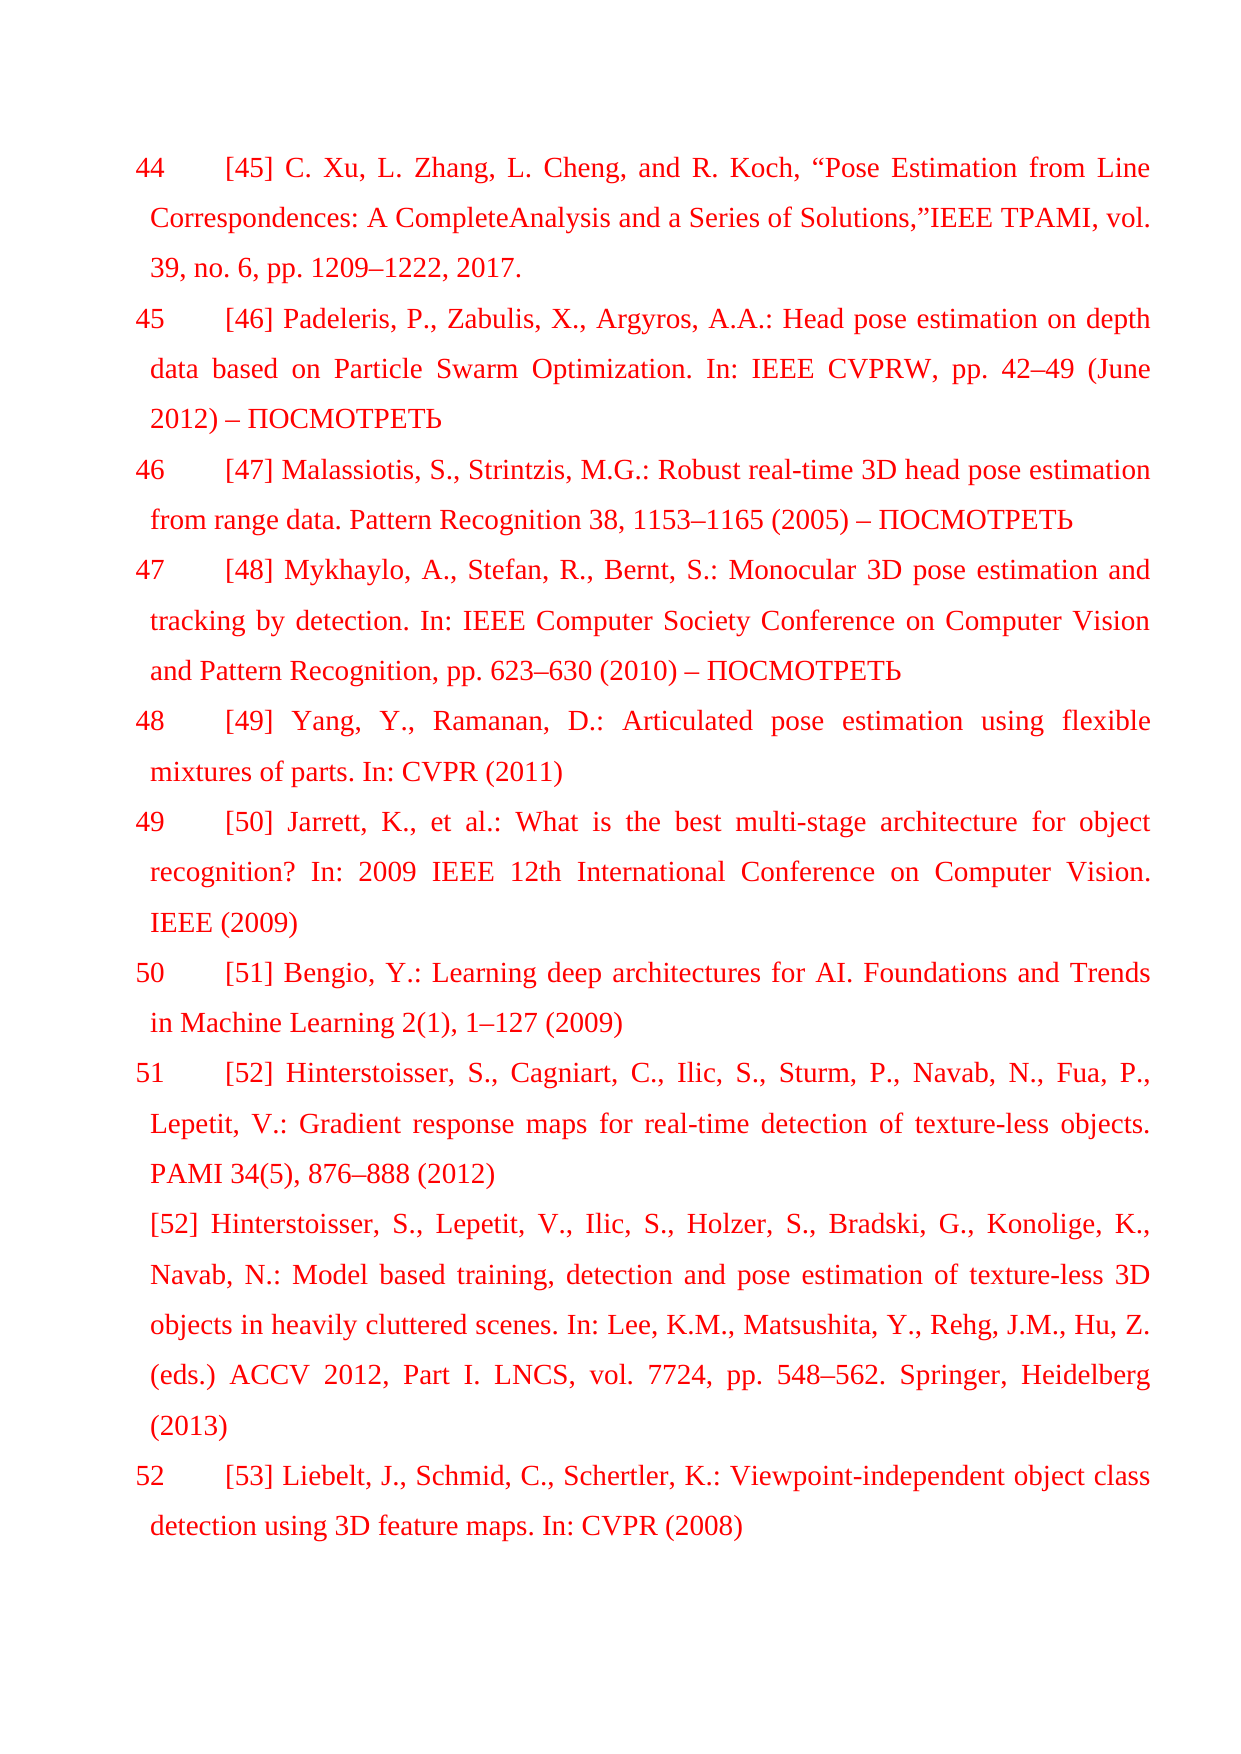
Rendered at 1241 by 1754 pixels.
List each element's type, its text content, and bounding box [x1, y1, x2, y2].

list [46] Padeleris, P., Zabulis, X., Argyros, A.A.: Head pose estimation on depth data based on Particle Swarm Optimization. In: IEEE CVPRW, pp. 42–49 (June 2012) – ПОСМОТРЕТЬ [150, 301, 1152, 435]
list [48] Mykhaylo, A., Stefan, R., Bernt, S.: Monocular 3D pose estimation and tracking by detection. In: IEEE Computer Society Conference on Computer Vision and Pattern Recognition, pp. 623–630 (2010) – ПОСМОТРЕТЬ [150, 552, 1152, 687]
list [52] Hinterstoisser, S., Cagniart, C., Ilic, S., Sturm, P., Navab, N., Fua, P., Lepetit, V.: Gradient response maps for real-time detection of texture-less objects. PAMI 34(5), 876–888 (2012) [150, 1056, 1152, 1190]
list [51] Bengio, Y.: Learning deep architectures for AI. Foundations and Trends in Machine Learning 2(1), 1–127 (2009) [150, 955, 1152, 1039]
list [52] Hinterstoisser, S., Lepetit, V., Ilic, S., Holzer, S., Bradski, G., Konolige, K., Navab, N.: Model based training, detection and pose estimation of texture-less 3D objects in heavily cluttered scenes. In: Lee, K.M., Matsushita, Y., Rehg, J.M., Hu, Z. (eds.) ACCV 2012, Part I. LNCS, vol. 7724, pp. 548–562. Springer, Heidelberg (2013) [150, 1207, 1152, 1441]
list [49] Yang, Y., Ramanan, D.: Articulated pose estimation using flexible mixtures of parts. In: CVPR (2011) [150, 703, 1152, 787]
list [50] Jarrett, K., et al.: What is the best multi-stage architecture for object recognition? In: 2009 IEEE 12th International Conference on Computer Vision. IEEE (2009) [150, 804, 1152, 938]
list [53] Liebelt, J., Schmid, C., Schertler, K.: Viewpoint-independent object class detection using 3D feature maps. In: CVPR (2008) [150, 1458, 1152, 1542]
list [45] C. Xu, L. Zhang, L. Cheng, and R. Koch, “Pose Estimation from Line Correspondences: A CompleteAnalysis and a Series of Solutions,”IEEE TPAMI, vol. 39, no. 6, pp. 1209–1222, 2017. [150, 150, 1152, 284]
list [47] Malassiotis, S., Strintzis, M.G.: Robust real-time 3D head pose estimation from range data. Pattern Recognition 38, 1153–1165 (2005) – ПОСМОТРЕТЬ [150, 452, 1152, 536]
